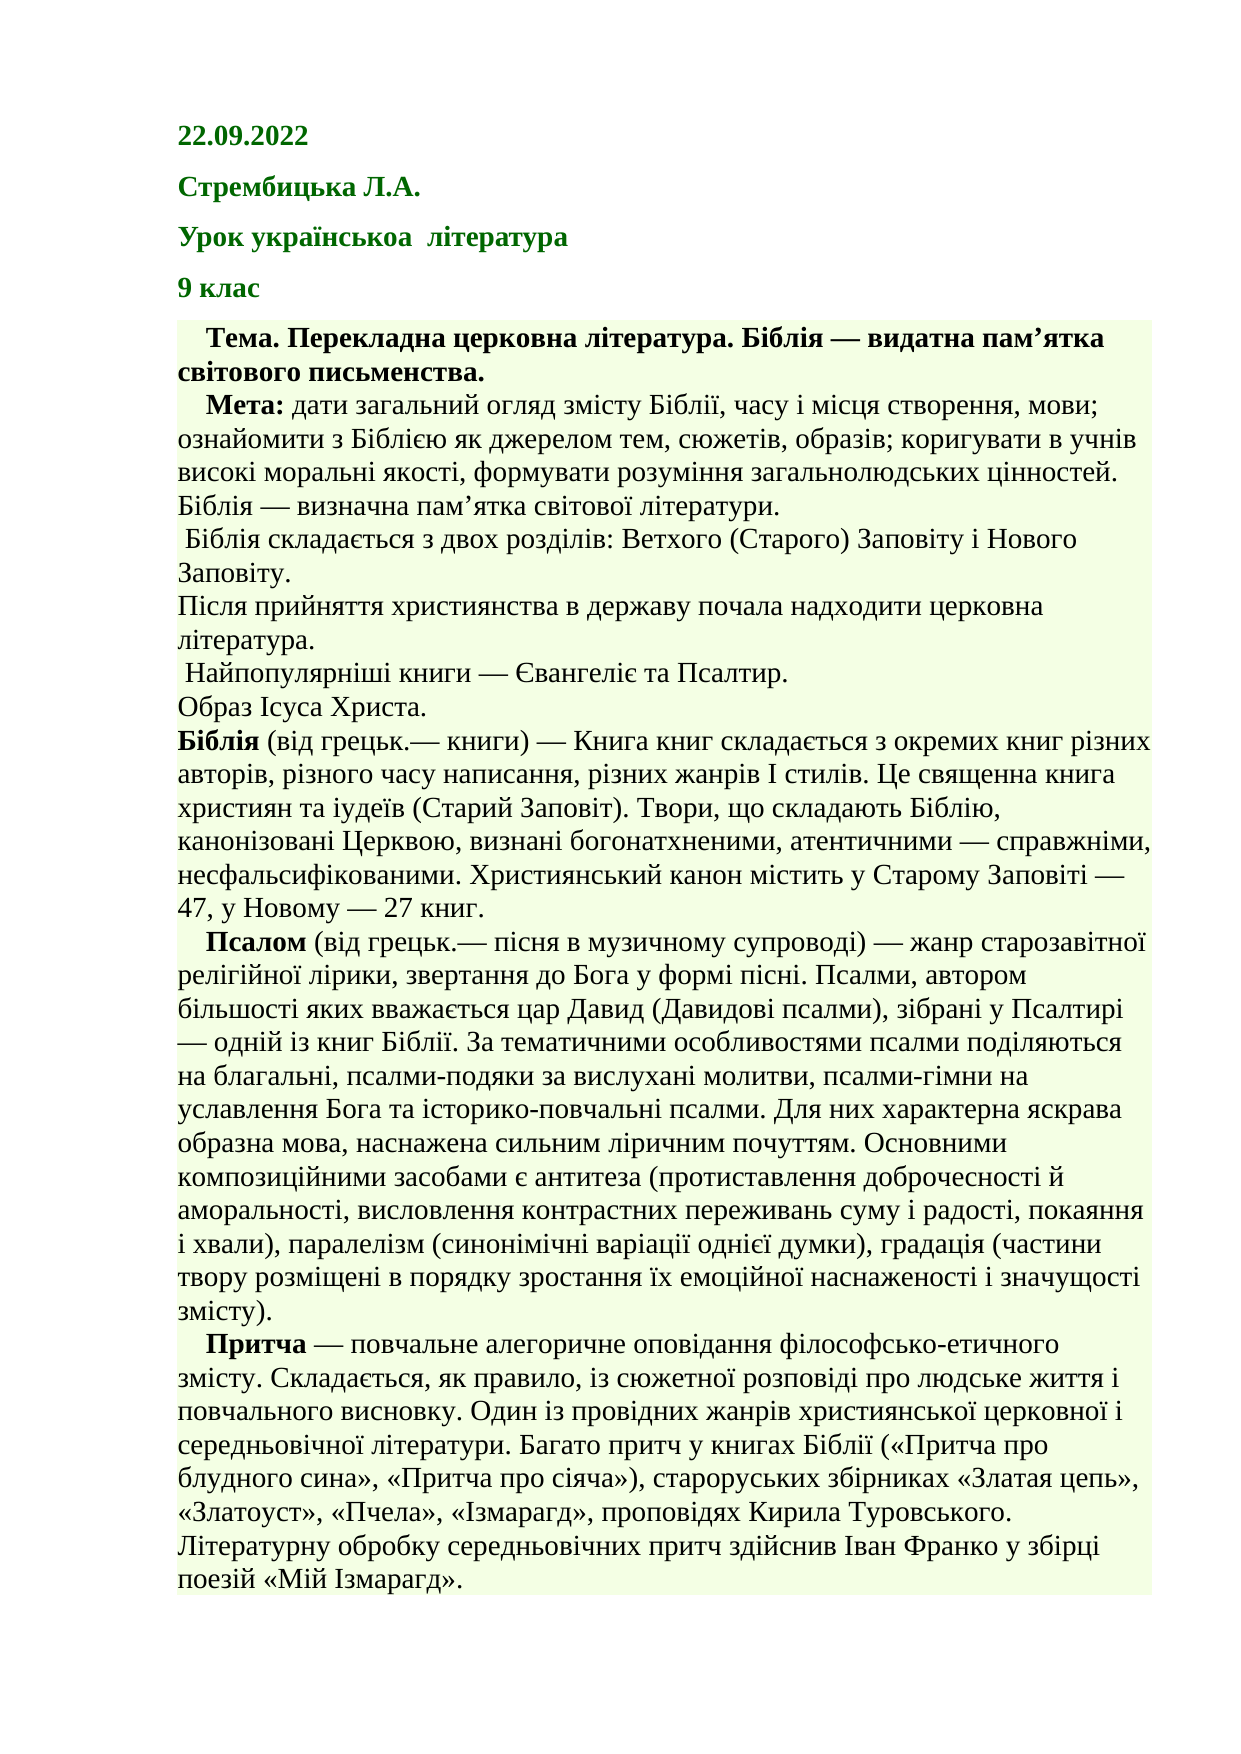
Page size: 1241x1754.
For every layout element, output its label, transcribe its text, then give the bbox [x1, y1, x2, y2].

text Біблія — визначна пам’ятка світової літератури. [177, 488, 1152, 521]
text 9 клас [177, 270, 1152, 303]
text Стрембицька Л.А. [177, 169, 1152, 202]
text 22.09.2022 [177, 118, 1152, 152]
text Урок українськоа література [177, 219, 1152, 253]
text Мета: дати загальний огляд змісту Біблії, часу і місця створення, мови; ознайомити з Біблією як джерелом тем, сюжетів, образів; коригувати в учнів високі моральні якості, формувати розуміння загальнолюдських цінностей. [177, 387, 1152, 488]
text Псалом (від грецьк.— пісня в музичному супроводі) — жанр старозавітної релігійної лірики, звертання до Бога у формі пісні. Псалми, автором більшості яких вважається цар Давид (Давидові псалми), зібрані у Псалтирі — одній із книг Біблії. За тематичними особливостями псалми поділяються на благальні, псалми-подяки за вислухані молитви, псалми-гімни на уславлення Бога та історико-повчальні псалми. Для них характерна яскрава образна мова, наснажена сильним ліричним почуттям. Основними композиційними засобами є антитеза (протиставлення доброчесності й аморальності, висловлення контрастних переживань суму і радості, покаяння і хвали), паралелізм (синонімічні варіації однієї думки), градація (частини твору розміщені в порядку зростання їх емоційної наснаженості і значущості змісту). [177, 924, 1152, 1326]
text Біблія складається з двох розділів: Ветхого (Старого) Заповіту і Нового Заповіту. Після прийняття християнства в державу почала надходити церковна література. Найпопулярніші книги — Євангеліє та Псалтир. Образ Ісуса Христа. Біблія (від грецьк.— книги) — Книга книг складається з окремих книг різних авторів, різного часу написання, різних жанрів І стилів. Це священна книга християн та іудеїв (Старий Заповіт). Твори, що складають Біблію, канонізовані Церквою, визнані богонатхненими, атентичними — справжніми, несфальсифікованими. Християнський канон містить у Старому Заповіті — 47, у Новому — 27 книг. [177, 521, 1152, 924]
text Притча — повчальне алегоричне оповідання філософсько-етичного змісту. Складається, як правило, із сюжетної розповіді про людське життя і повчального висновку. Один із провідних жанрів християнської церковної і середньовічної літератури. Багато притч у книгах Біблії («Притча про блудного сина», «Притча про сіяча»), староруських збірниках «Златая цепь», «Златоуст», «Пчела», «Ізмарагд», проповідях Кирила Туровського. Літературну обробку середньовічних притч здійснив Іван Франко у збірці поезій «Мій Ізмарагд». [177, 1326, 1152, 1595]
text Тема. Перекладна церковна література. Біблія — видатна пам’ятка світового письменства. [177, 320, 1152, 387]
